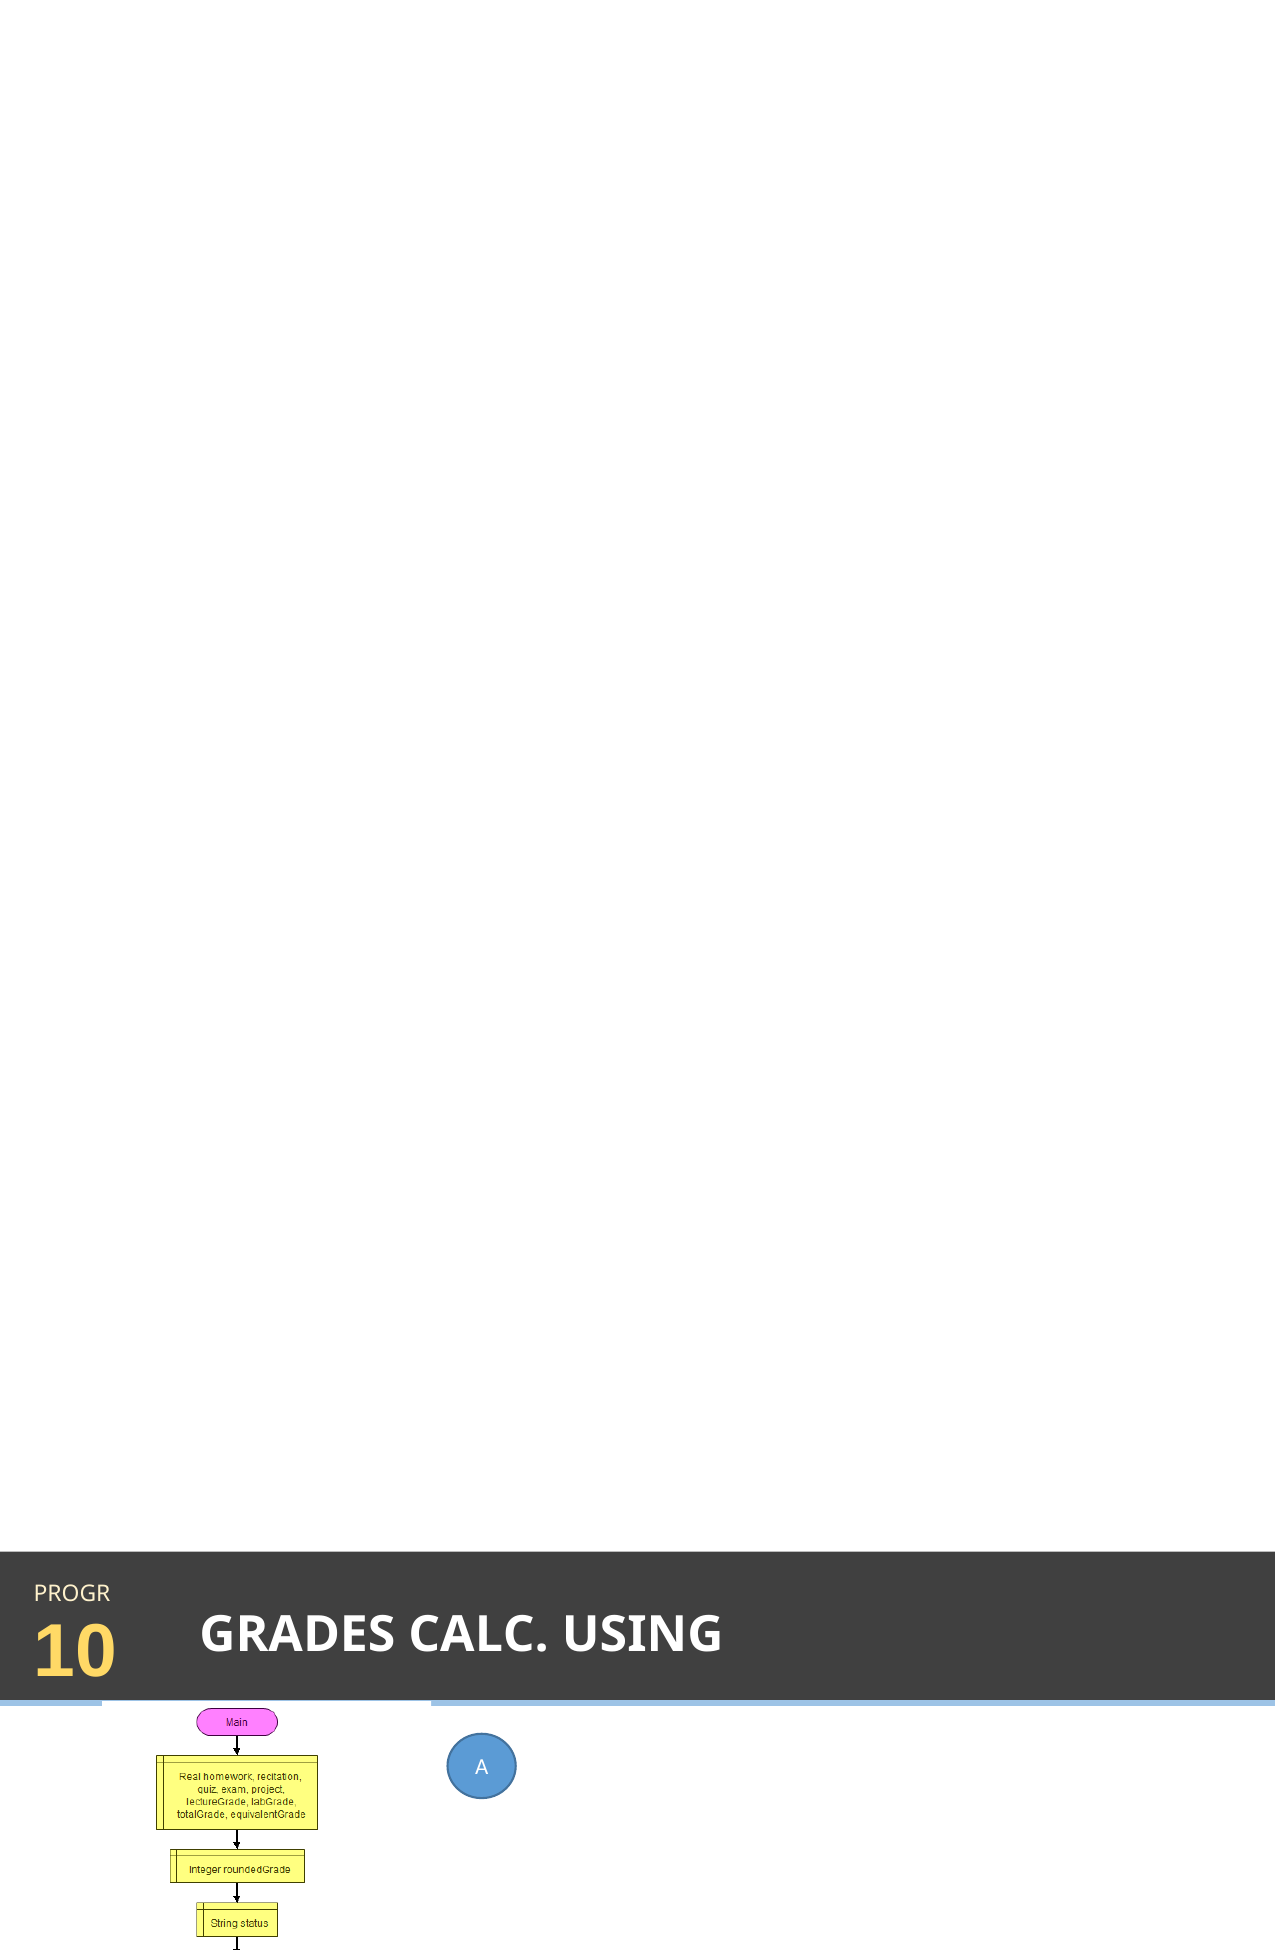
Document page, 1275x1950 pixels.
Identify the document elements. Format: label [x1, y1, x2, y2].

picture [102, 1701, 432, 1950]
